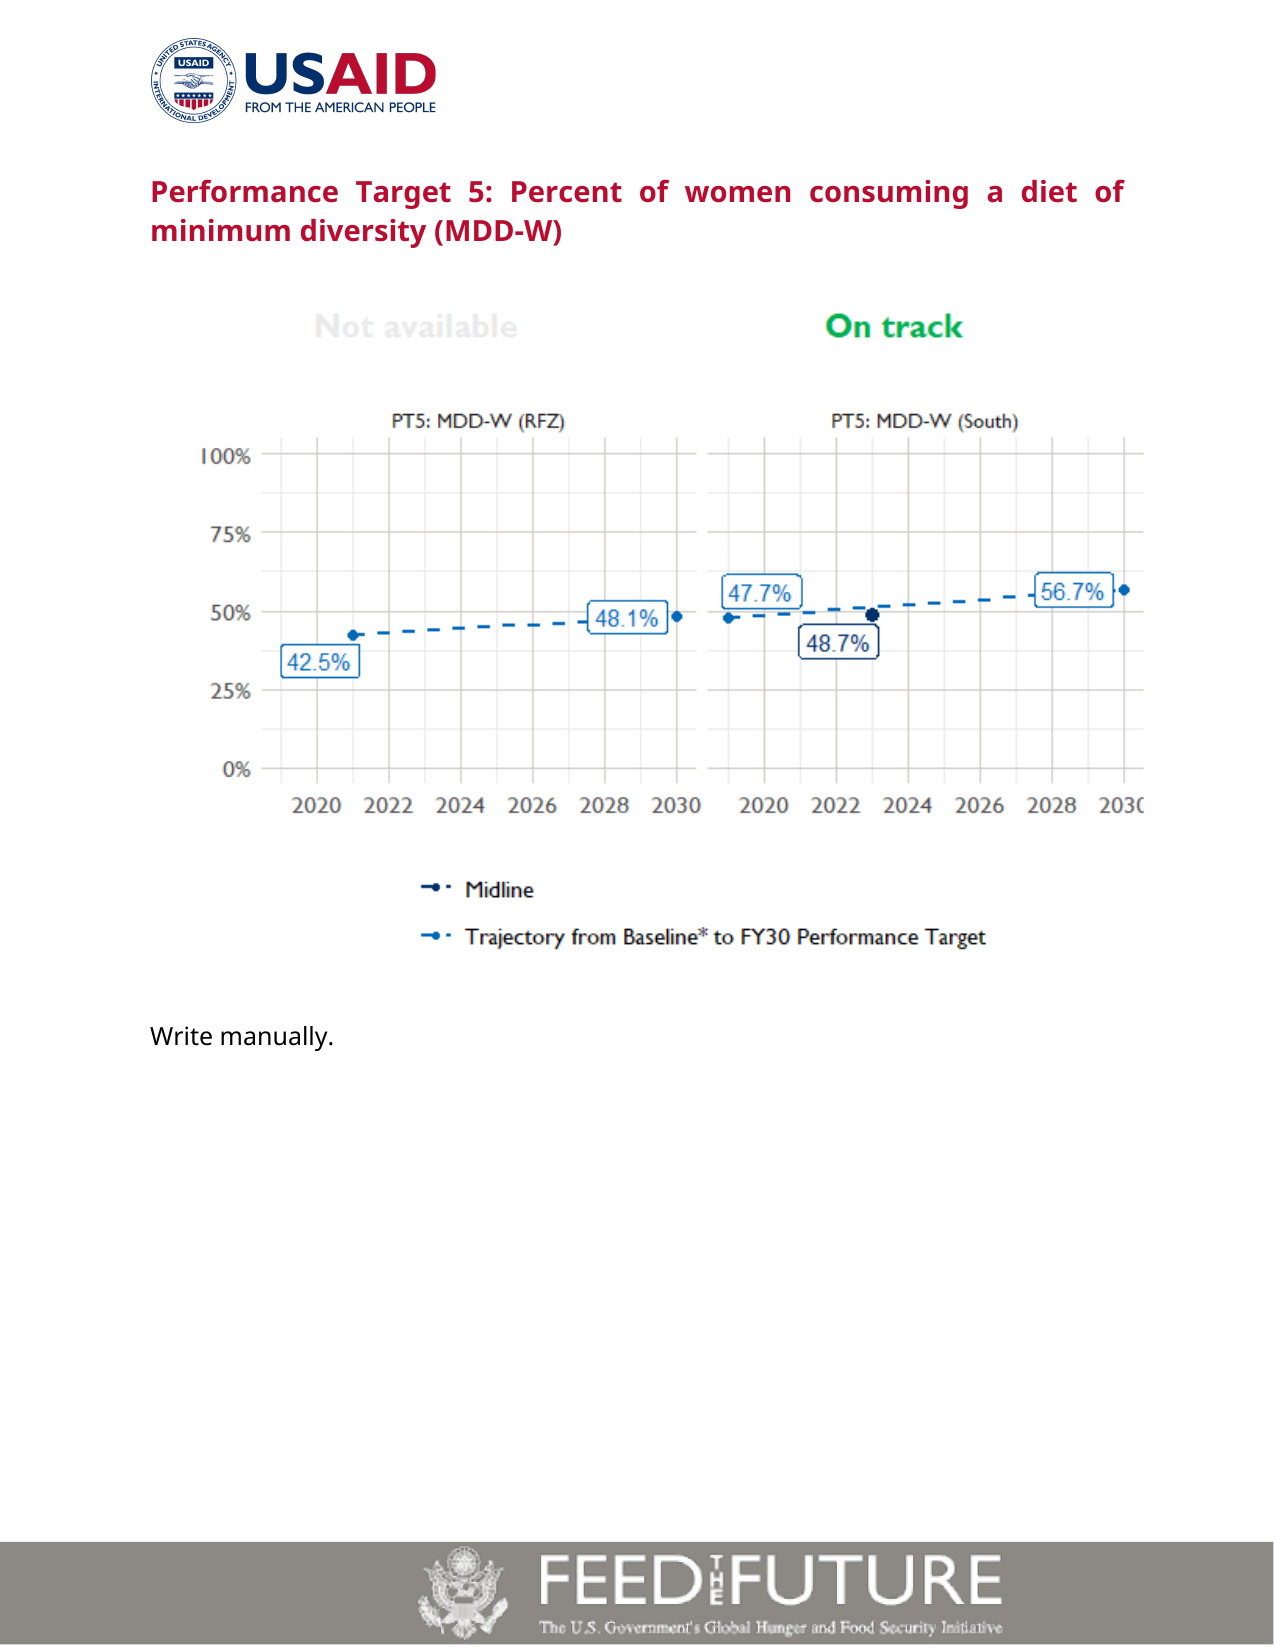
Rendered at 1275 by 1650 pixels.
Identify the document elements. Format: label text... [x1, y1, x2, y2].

picture [168, 268, 1144, 382]
picture [168, 400, 1144, 1001]
picture [414, 1540, 1010, 1645]
text Write manually. [150, 1019, 1125, 1053]
subtitle Performance Target 5: Percent of women consuming a diet of minimum diversity (MDD-W) [150, 171, 1125, 250]
picture [151, 38, 436, 123]
